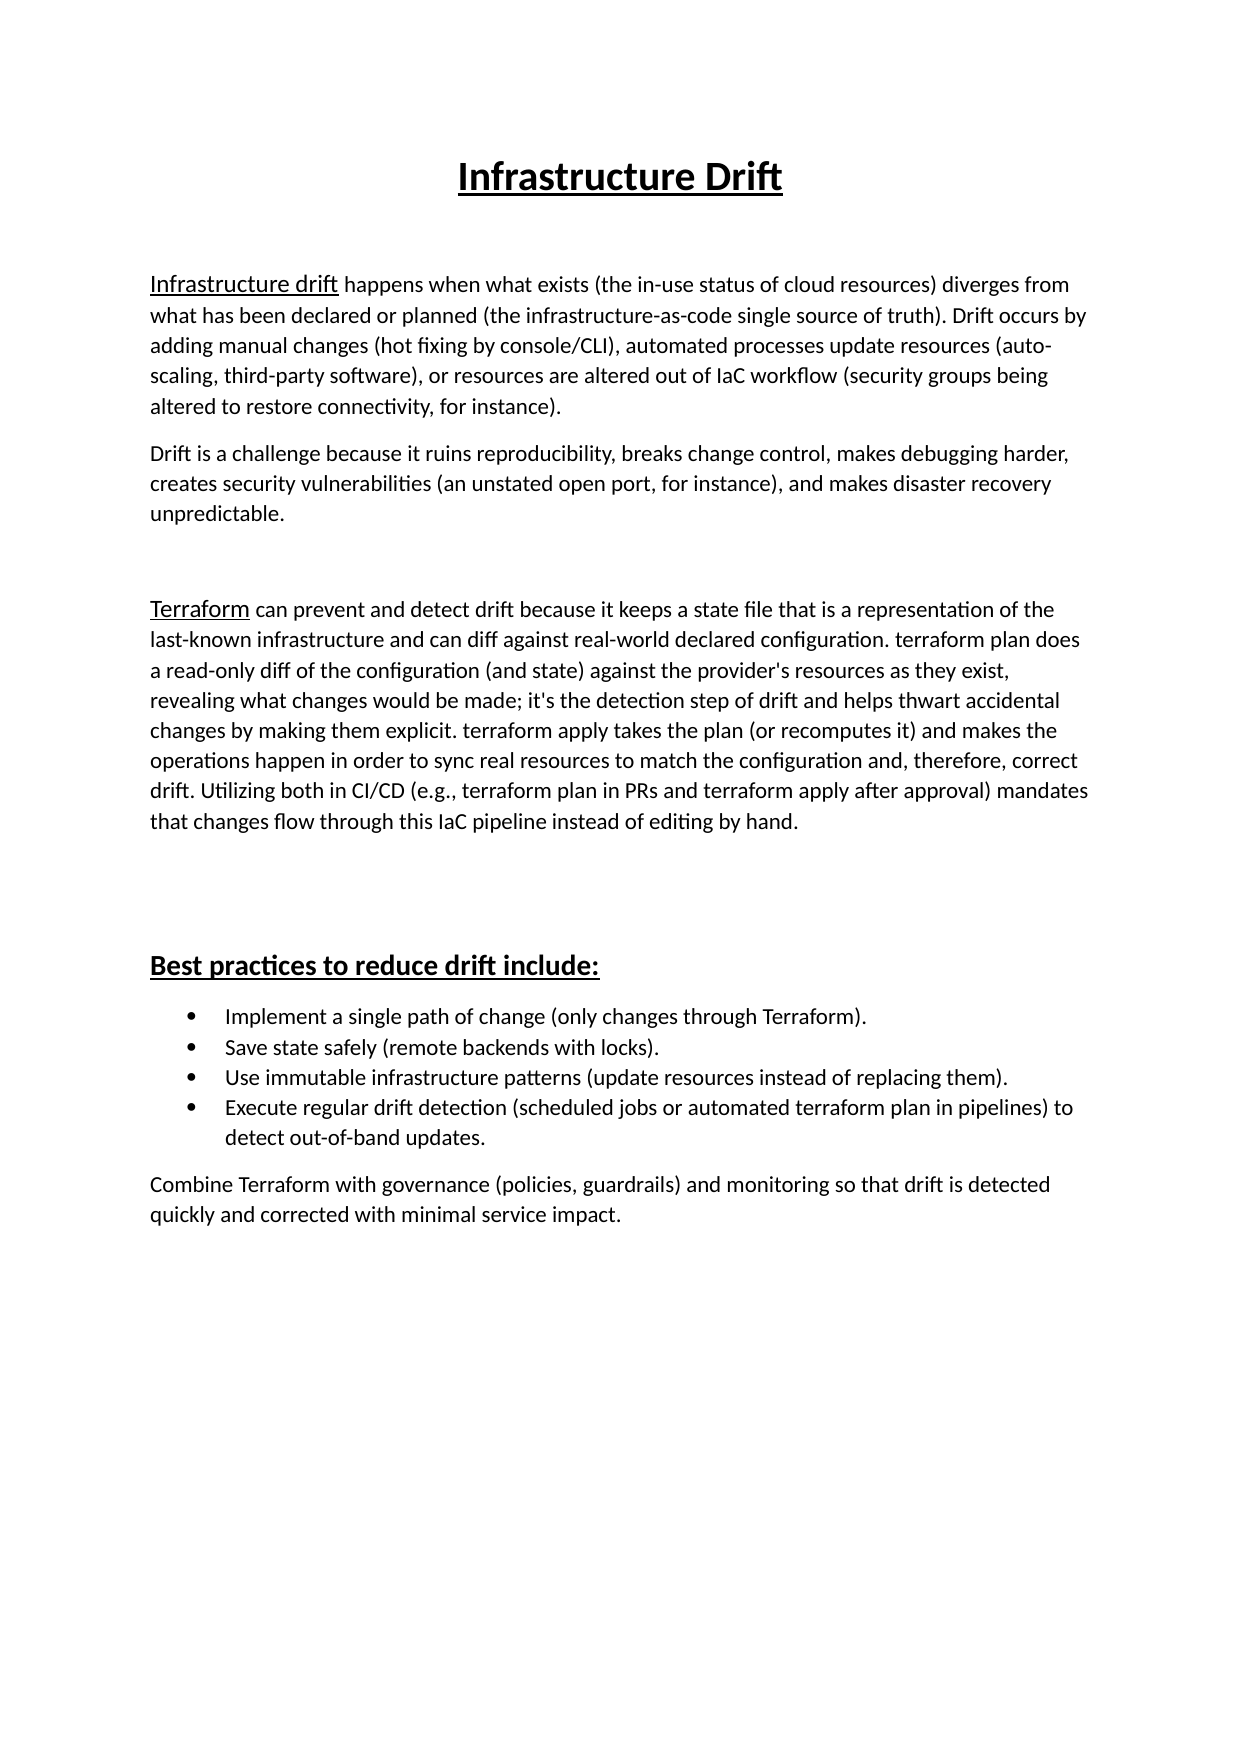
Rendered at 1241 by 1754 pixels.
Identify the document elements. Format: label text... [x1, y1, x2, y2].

text Infrastructure drift happens when what exists (the in-use status of cloud resources) diverges from what has been declared or planned (the infrastructure-as-code single source of truth). Drift occurs by adding manual changes (hot fixing by console/CLI), automated processes update resources (auto-scaling, third-party software), or resources are altered out of IaC workflow (security groups being altered to restore connectivity, for instance). [150, 268, 1090, 420]
text Combine Terraform with governance (policies, guardrails) and monitoring so that drift is detected quickly and corrected with minimal service impact. [150, 1170, 1090, 1228]
text Terraform can prevent and detect drift because it keeps a state file that is a representation of the last-known infrastructure and can diff against real-world declared configuration. terraform plan does a read-only diff of the configuration (and state) against the provider's resources as they exist, revealing what changes would be made; it's the detection step of drift and helps thwart accidental changes by making them explicit. terraform apply takes the plan (or recomputes it) and makes the operations happen in order to sync real resources to match the configuration and, therefore, correct drift. Utilizing both in CI/CD (e.g., terraform plan in PRs and terraform apply after approval) mandates that changes flow through this IaC pipeline instead of editing by hand. [150, 593, 1090, 835]
list Implement a single path of change (only changes through Terraform). [187, 1002, 1090, 1031]
list Use immutable infrastructure patterns (update resources instead of replacing them). [187, 1063, 1090, 1091]
list Execute regular drift detection (scheduled jobs or automated terraform plan in pipelines) to detect out-of-band updates. [187, 1093, 1090, 1151]
text Infrastructure Drift [150, 150, 1090, 201]
text Best practices to reduce drift include: [150, 947, 1090, 983]
text Drift is a challenge because it ruins reproducibility, breaks change control, makes debugging harder, creates security vulnerabilities (an unstated open port, for instance), and makes disaster recovery unpredictable. [150, 439, 1090, 527]
list Save state safely (remote backends with locks). [187, 1033, 1090, 1061]
